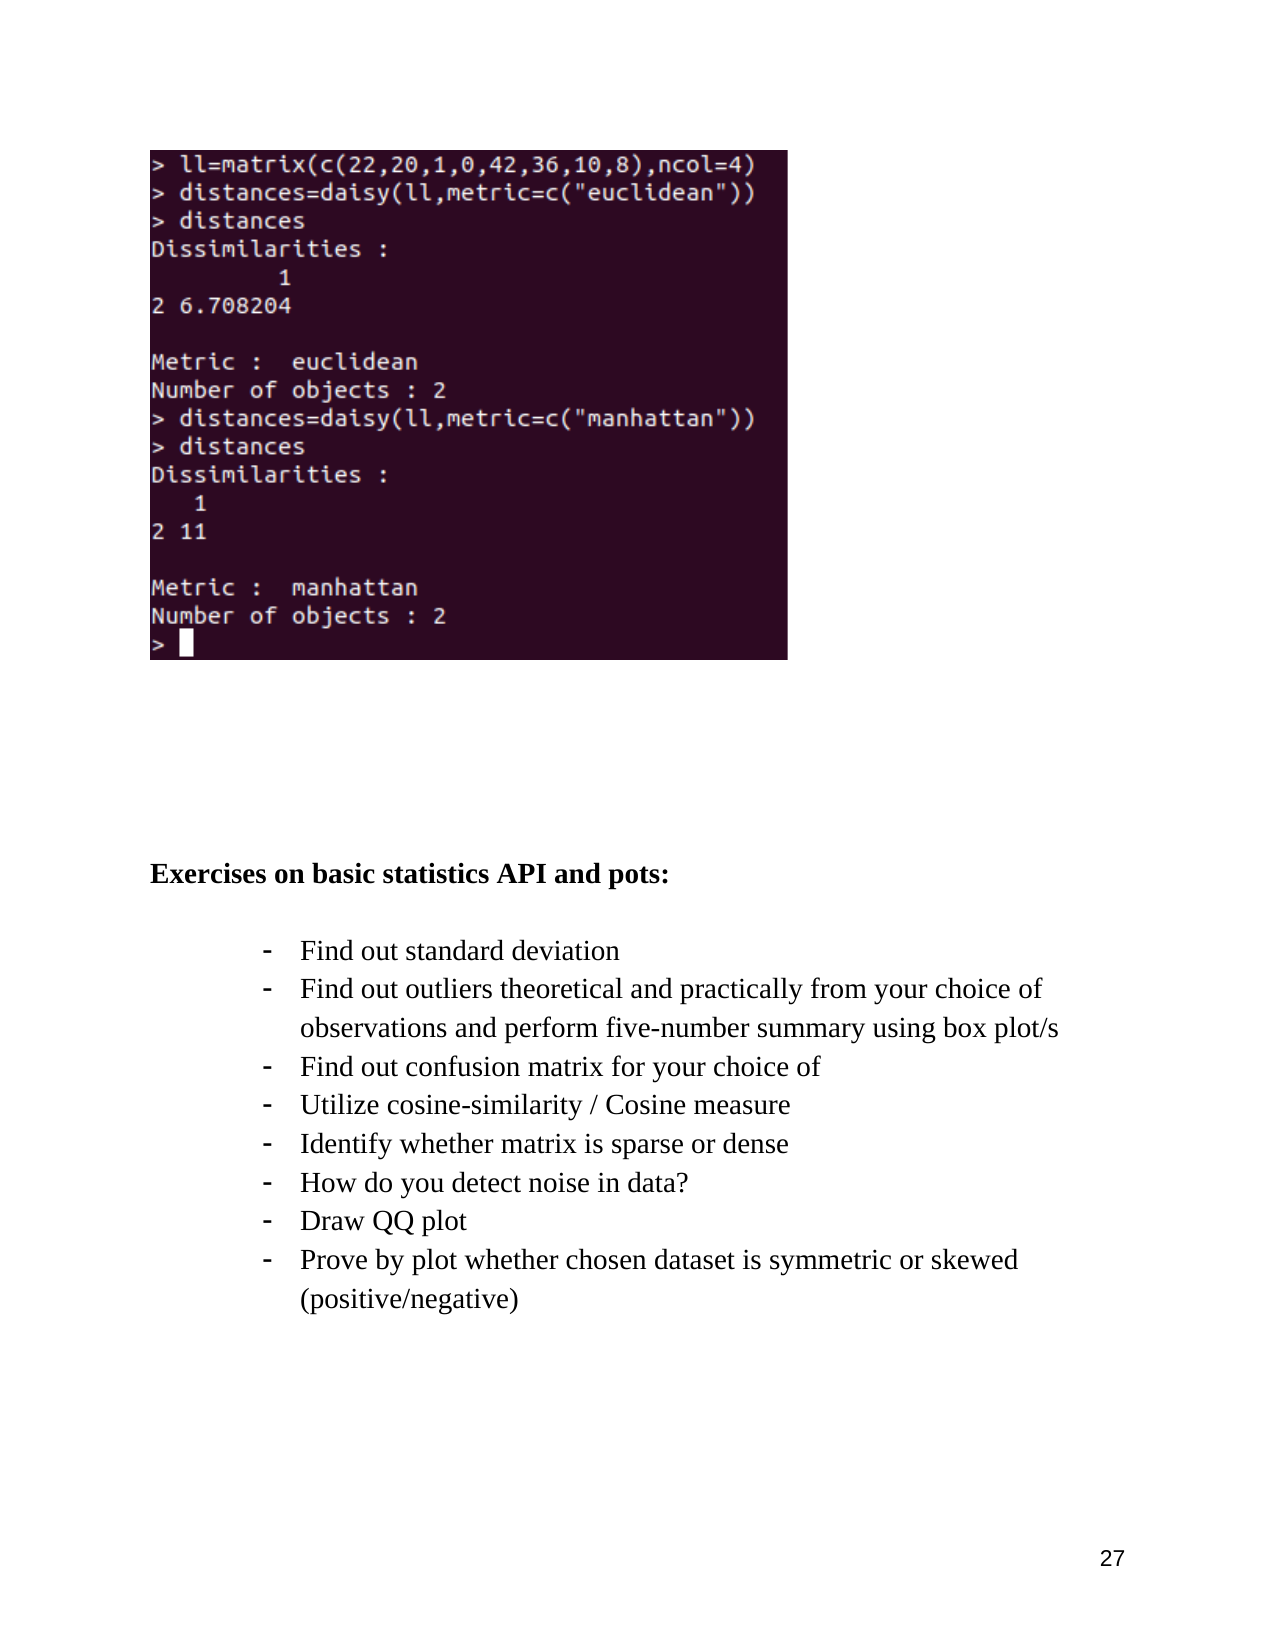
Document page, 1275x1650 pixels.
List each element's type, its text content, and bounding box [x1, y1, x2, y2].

list Utilize cosine-similarity / Cosine measure [262, 1087, 1125, 1121]
list Draw QQ plot [262, 1203, 1125, 1237]
list Find out standard deviation [262, 933, 1125, 967]
list Prove by plot whether chosen dataset is symmetric or skewed (positive/negative) [262, 1242, 1125, 1314]
list Find out outliers theoretical and practically from your choice of observations and perform five-number summary using box plot/s [262, 972, 1125, 1044]
list Find out confusion matrix for your choice of [262, 1049, 1125, 1082]
list Identify whether matrix is sparse or dense [262, 1126, 1125, 1160]
picture [150, 150, 788, 660]
list How do you detect noise in data? [262, 1165, 1125, 1198]
text Exercises on basic statistics API and pots: [150, 856, 1125, 889]
